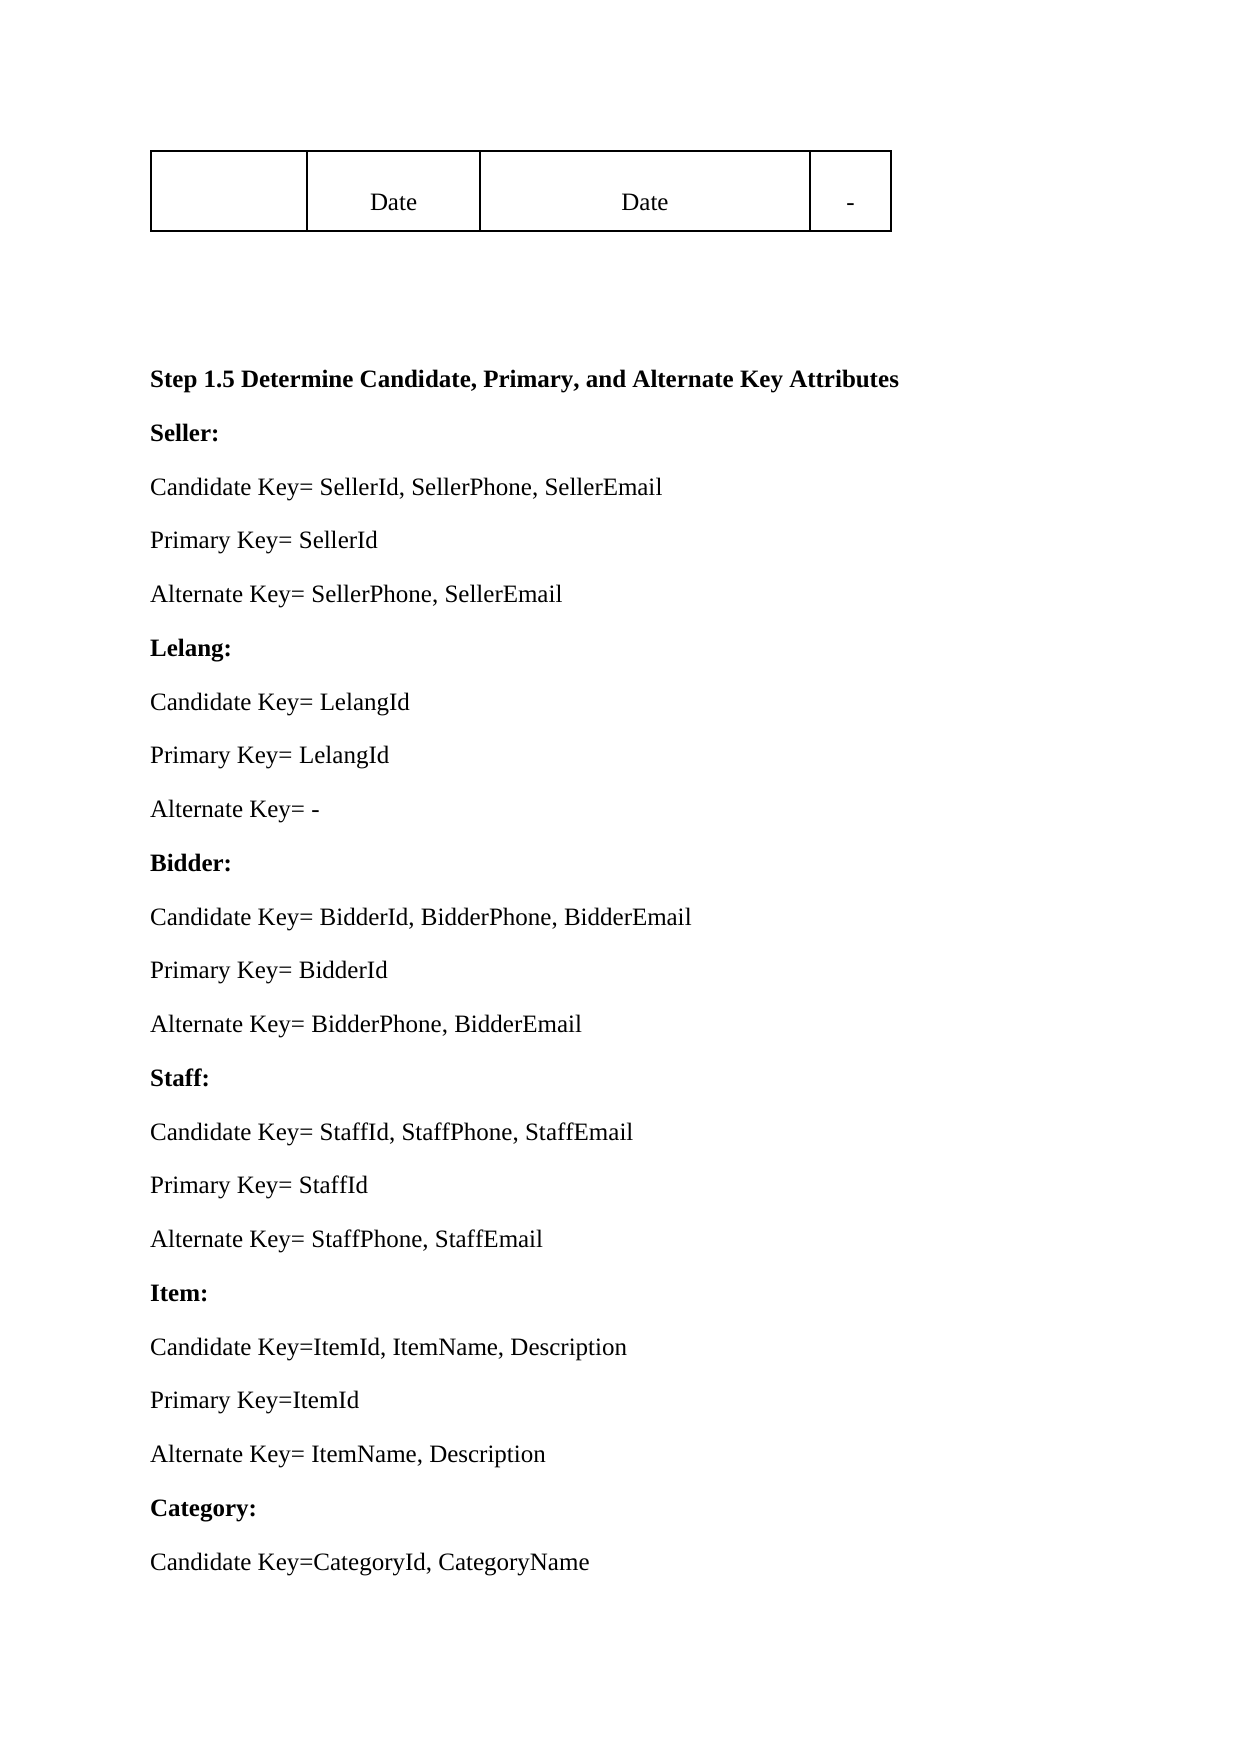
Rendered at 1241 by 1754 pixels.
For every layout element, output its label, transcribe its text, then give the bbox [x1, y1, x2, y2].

text Candidate Key= BidderId, BidderPhone, BidderEmail [150, 902, 1090, 931]
text Staff: [150, 1063, 1090, 1092]
text Alternate Key= SellerPhone, SellerEmail [150, 579, 1090, 608]
text Candidate Key= StaffId, StaffPhone, StaffEmail [150, 1117, 1090, 1146]
table_cell - [811, 152, 890, 230]
text Primary Key= BidderId [150, 956, 1090, 984]
text Step 1.5 Determine Candidate, Primary, and Alternate Key Attributes [150, 364, 1090, 393]
text Candidate Key= SellerId, SellerPhone, SellerEmail [150, 472, 1090, 501]
text Alternate Key= - [150, 794, 1090, 823]
table_cell Date [481, 152, 809, 230]
text Candidate Key=ItemId, ItemName, Description [150, 1332, 1090, 1361]
text Candidate Key= LelangId [150, 687, 1090, 716]
text Candidate Key=CategoryId, CategoryName [150, 1547, 1090, 1576]
text Primary Key= LelangId [150, 741, 1090, 769]
text Category: [150, 1493, 1090, 1522]
text Seller: [150, 418, 1090, 447]
text Primary Key= SellerId [150, 526, 1090, 554]
text Alternate Key= BidderPhone, BidderEmail [150, 1009, 1090, 1038]
text Lelang: [150, 633, 1090, 662]
text Primary Key=ItemId [150, 1386, 1090, 1414]
text Bidder: [150, 848, 1090, 877]
table_cell Date [308, 152, 479, 230]
text Alternate Key= ItemName, Description [150, 1439, 1090, 1468]
text Item: [150, 1278, 1090, 1307]
text Primary Key= StaffId [150, 1171, 1090, 1199]
text Alternate Key= StaffPhone, StaffEmail [150, 1224, 1090, 1253]
